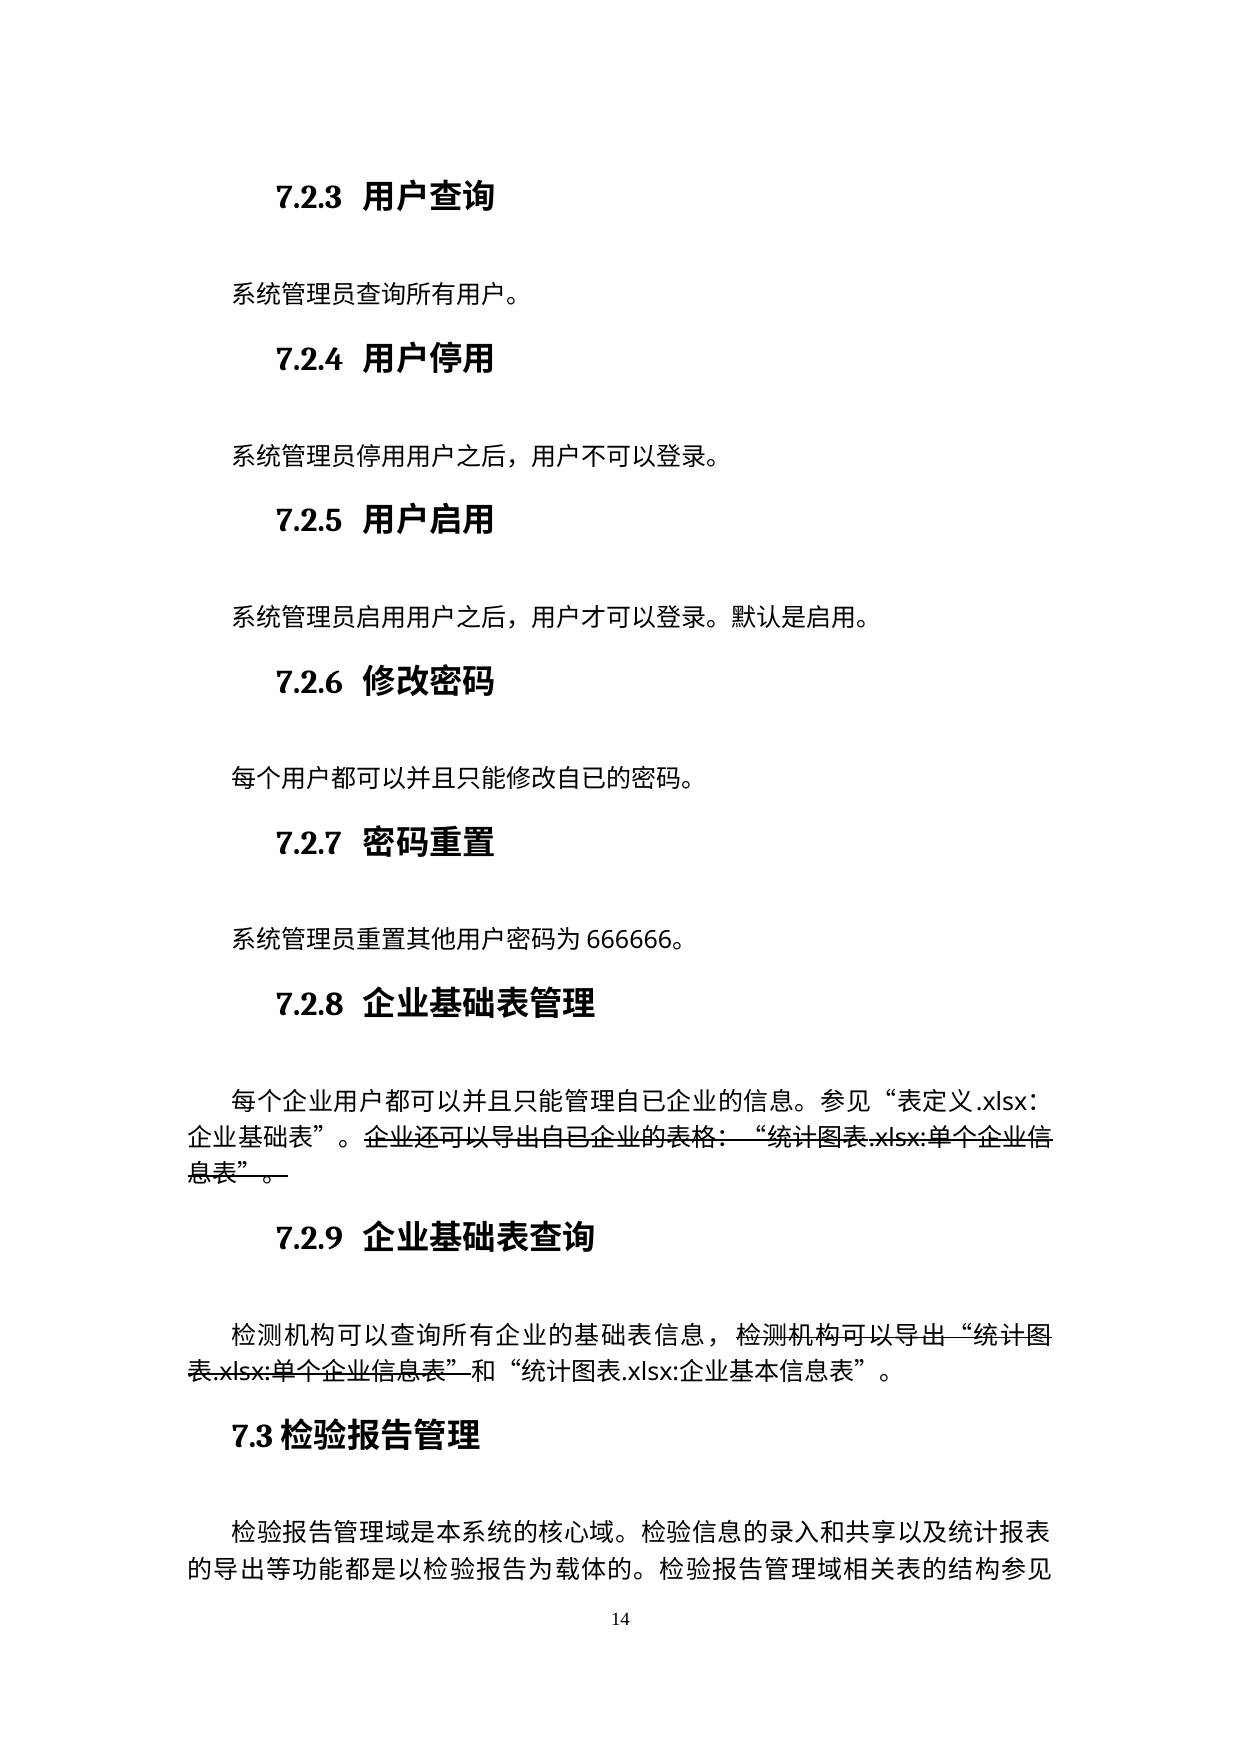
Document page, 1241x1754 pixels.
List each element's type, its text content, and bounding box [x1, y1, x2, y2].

subtitle 用户停用 [276, 323, 1053, 388]
subtitle 企业基础表管理 [276, 969, 1053, 1034]
subtitle 修改密码 [276, 646, 1053, 711]
subtitle 用户启用 [276, 485, 1053, 550]
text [187, 1513, 1053, 1585]
text 每个用户都可以并且只能修改自已的密码。 [187, 759, 1053, 795]
text 检测机构可以查询所有企业的基础表信息，检测机构可以导出“统计图表.xlsx:单个企业信息表”和“统计图表.xlsx:企业基本信息表”。 [187, 1315, 1053, 1388]
subtitle 密码重置 [276, 807, 1053, 872]
subtitle 用户查询 [276, 162, 1053, 227]
text 每个企业用户都可以并且只能管理自已企业的信息。参见“表定义.xlsx：企业基础表”。企业还可以导出自已企业的表格：“统计图表.xlsx:单个企业信息表”。 [187, 1081, 1053, 1190]
text 系统管理员启用用户之后，用户才可以登录。默认是启用。 [187, 597, 1053, 633]
text 系统管理员停用用户之后，用户不可以登录。 [187, 436, 1053, 472]
subtitle 企业基础表查询 [276, 1203, 1053, 1268]
text 系统管理员重置其他用户密码为666666。 [187, 920, 1053, 956]
text 系统管理员查询所有用户。 [187, 274, 1053, 311]
subtitle 检验报告管理 [232, 1400, 1053, 1465]
